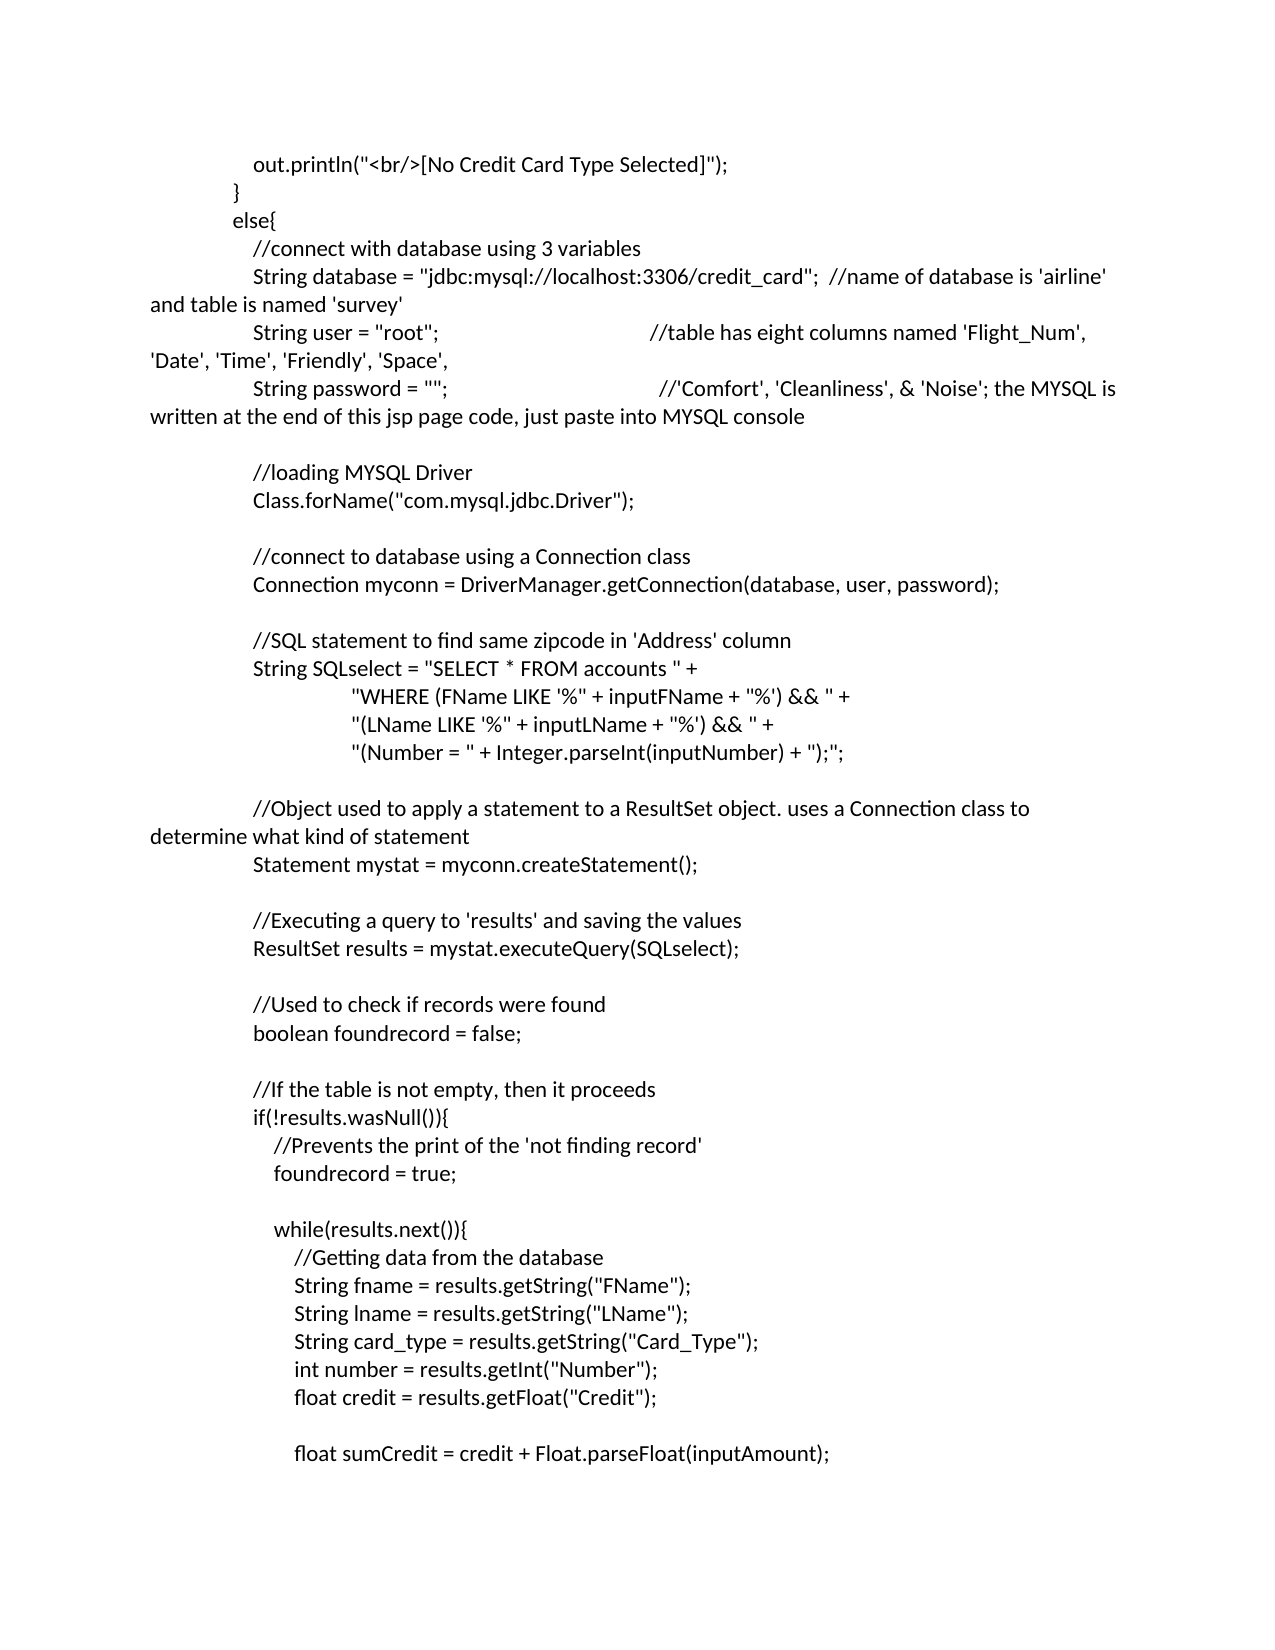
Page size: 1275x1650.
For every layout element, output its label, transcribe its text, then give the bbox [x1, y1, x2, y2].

text boolean foundrecord = false; [150, 1019, 1125, 1047]
text foundrecord = true; [150, 1159, 1125, 1187]
text //connect to database using a Connection class [150, 542, 1125, 570]
text //Executing a query to 'results' and saving the values [150, 907, 1125, 934]
text } [150, 178, 1125, 206]
text float sumCredit = credit + Float.parseFloat(inputAmount); [150, 1439, 1125, 1467]
text //SQL statement to find same zipcode in 'Address' column [150, 626, 1125, 654]
text String user = "root"; //table has eight columns named 'Flight_Num', 'Date', 'Time', 'Friendly', 'Space', [150, 318, 1125, 374]
text Statement mystat = myconn.createStatement(); [150, 851, 1125, 878]
text //Prevents the print of the 'not finding record' [150, 1131, 1125, 1159]
text Class.forName("com.mysql.jdbc.Driver"); [150, 486, 1125, 514]
text if(!results.wasNull()){ [150, 1103, 1125, 1131]
text //connect with database using 3 variables [150, 234, 1125, 262]
text String lname = results.getString("LName"); [150, 1299, 1125, 1327]
text Connection myconn = DriverManager.getConnection(database, user, password); [150, 570, 1125, 598]
text //Getting data from the database [150, 1243, 1125, 1271]
text String card_type = results.getString("Card_Type"); [150, 1327, 1125, 1355]
text String password = ""; //'Comfort', 'Cleanliness', & 'Noise'; the MYSQL is written at the end of this jsp page code, just paste into MYSQL console [150, 374, 1125, 430]
text ResultSet results = mystat.executeQuery(SQLselect); [150, 934, 1125, 963]
text //Used to check if records were found [150, 991, 1125, 1019]
text while(results.next()){ [150, 1215, 1125, 1243]
text float credit = results.getFloat("Credit"); [150, 1383, 1125, 1411]
text "(Number = " + Integer.parseInt(inputNumber) + ");"; [150, 738, 1125, 766]
text out.println("<br/>[No Credit Card Type Selected]"); [150, 150, 1125, 178]
text String database = "jdbc:mysql://localhost:3306/credit_card"; //name of database is 'airline' and table is named 'survey' [150, 262, 1125, 318]
text String fname = results.getString("FName"); [150, 1271, 1125, 1299]
text //loading MYSQL Driver [150, 458, 1125, 486]
text int number = results.getInt("Number"); [150, 1355, 1125, 1383]
text String SQLselect = "SELECT * FROM accounts " + [150, 654, 1125, 682]
text //If the table is not empty, then it proceeds [150, 1075, 1125, 1103]
text else{ [150, 206, 1125, 234]
text //Object used to apply a statement to a ResultSet object. uses a Connection class to determine what kind of statement [150, 794, 1125, 851]
text "WHERE (FName LIKE '%" + inputFName + "%') && " + [150, 682, 1125, 710]
text "(LName LIKE '%" + inputLName + "%') && " + [150, 710, 1125, 738]
